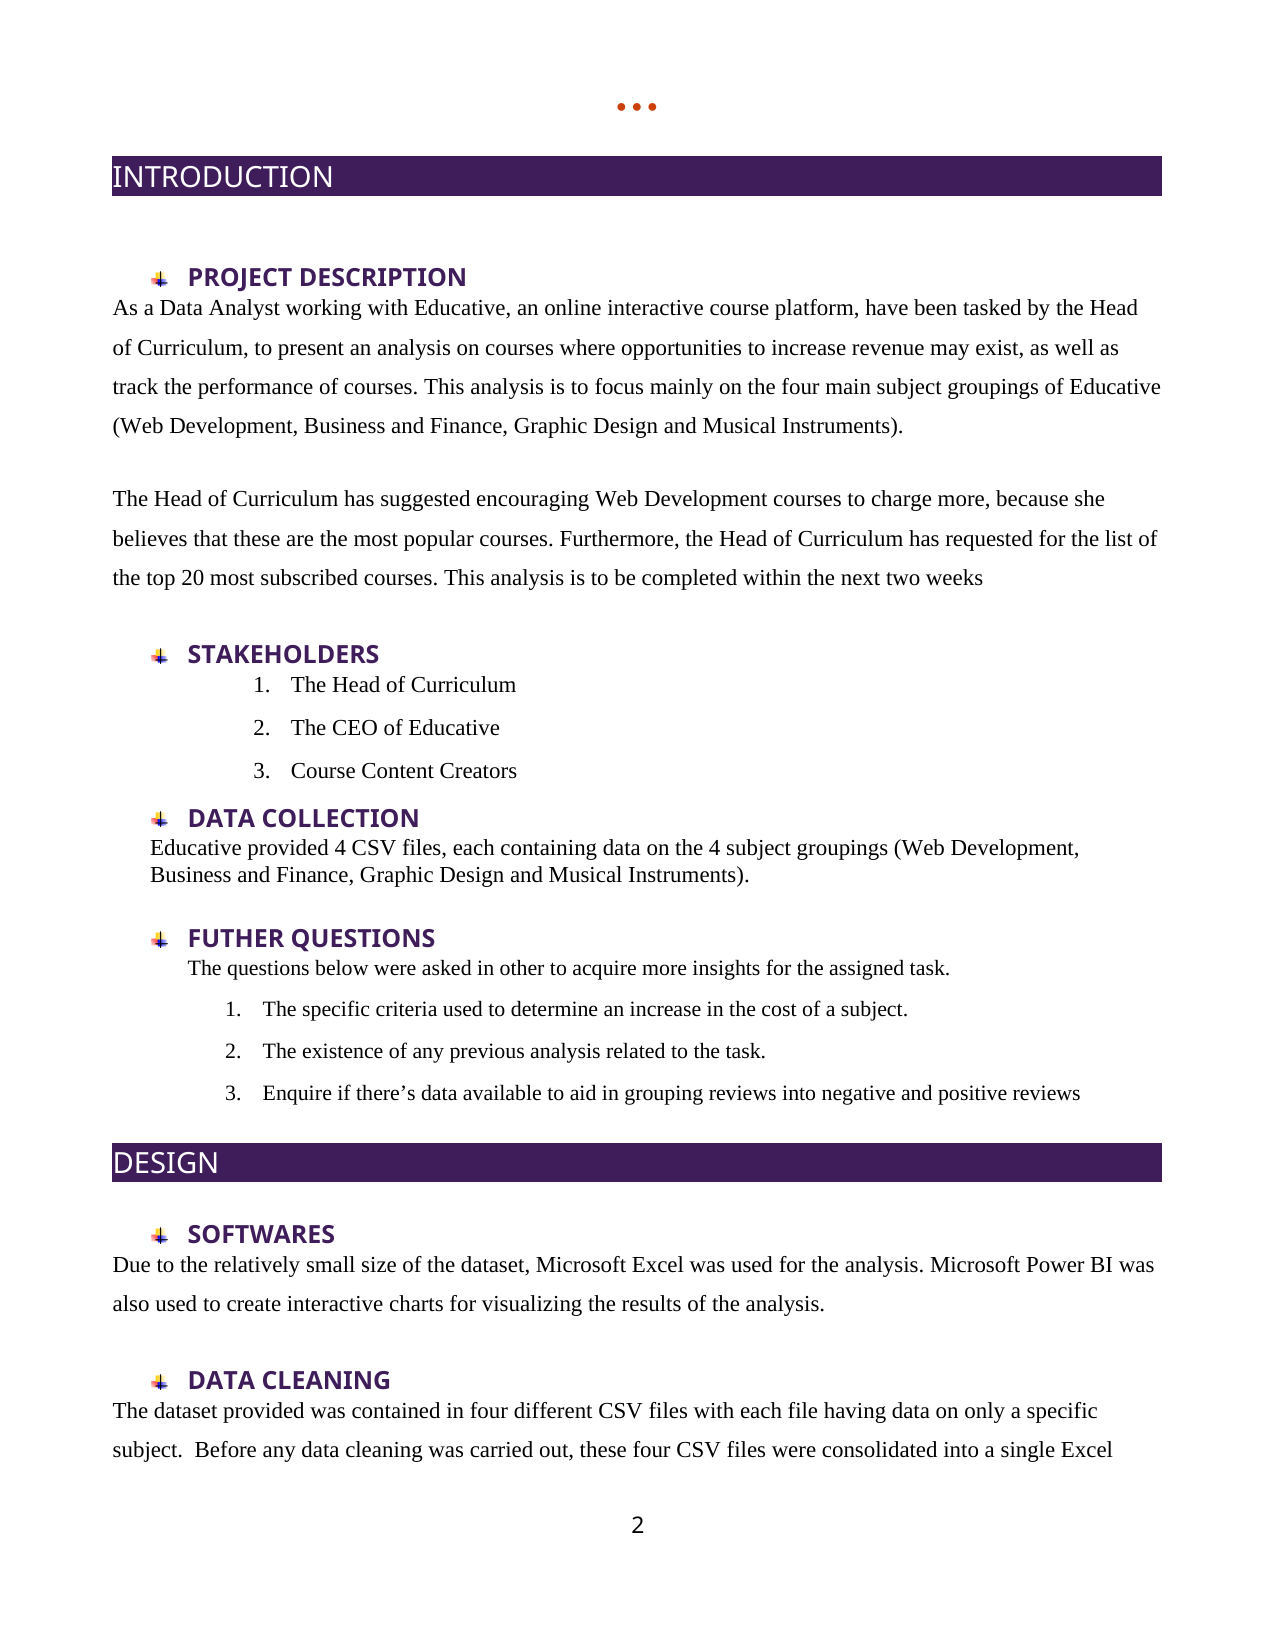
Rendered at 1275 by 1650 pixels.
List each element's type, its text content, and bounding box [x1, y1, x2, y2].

picture [151, 647, 168, 664]
picture [151, 270, 168, 287]
subtitle FUTHER QUESTIONS [150, 920, 1162, 954]
subtitle STAKEHOLDERS [150, 637, 1162, 671]
picture [151, 1373, 168, 1390]
list The CEO of Educative [253, 714, 1162, 741]
list Course Content Creators [253, 757, 1162, 784]
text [112, 1397, 1162, 1463]
list Enquire if there’s data available to aid in grouping reviews into negative and positive reviews [225, 1080, 1162, 1105]
subtitle DESIGN [112, 1143, 1162, 1182]
text The Head of Curriculum has suggested encouraging Web Development courses to charge more, because she believes that these are the most popular courses. Furthermore, the Head of Curriculum has requested for the list of the top 20 most subscribed courses. This analysis is to be completed within the next two weeks [112, 485, 1162, 591]
picture [151, 810, 168, 827]
subtitle PROJECT DESCRIPTION [150, 260, 1162, 294]
text Due to the relatively small size of the dataset, Microsoft Excel was used for the analysis. Microsoft Power BI was also used to create interactive charts for visualizing the results of the analysis. [112, 1251, 1162, 1316]
picture [151, 930, 168, 948]
text Educative provided 4 CSV files, each containing data on the 4 subject groupings (Web Development, Business and Finance, Graphic Design and Musical Instruments). [150, 834, 1162, 887]
list The Head of Curriculum [253, 671, 1162, 698]
list The existence of any previous analysis related to the task. [225, 1038, 1162, 1063]
list The specific criteria used to determine an increase in the cost of a subject. [225, 996, 1162, 1022]
subtitle DATA CLEANING [150, 1363, 1162, 1397]
text As a Data Analyst working with Educative, an online interactive course platform, have been tasked by the Head of Curriculum, to present an analysis on courses where opportunities to increase revenue may exist, as well as track the performance of courses. This analysis is to focus mainly on the four main subject groupings of Educative (Web Development, Business and Finance, Graphic Design and Musical Instruments). [112, 294, 1162, 439]
list The questions below were asked in other to acquire more insights for the assigned task. [187, 954, 1162, 980]
picture [151, 1226, 168, 1244]
subtitle INTRODUCTION [112, 156, 1162, 196]
subtitle DATA COLLECTION [150, 800, 1162, 834]
subtitle SOFTWARES [150, 1217, 1162, 1251]
